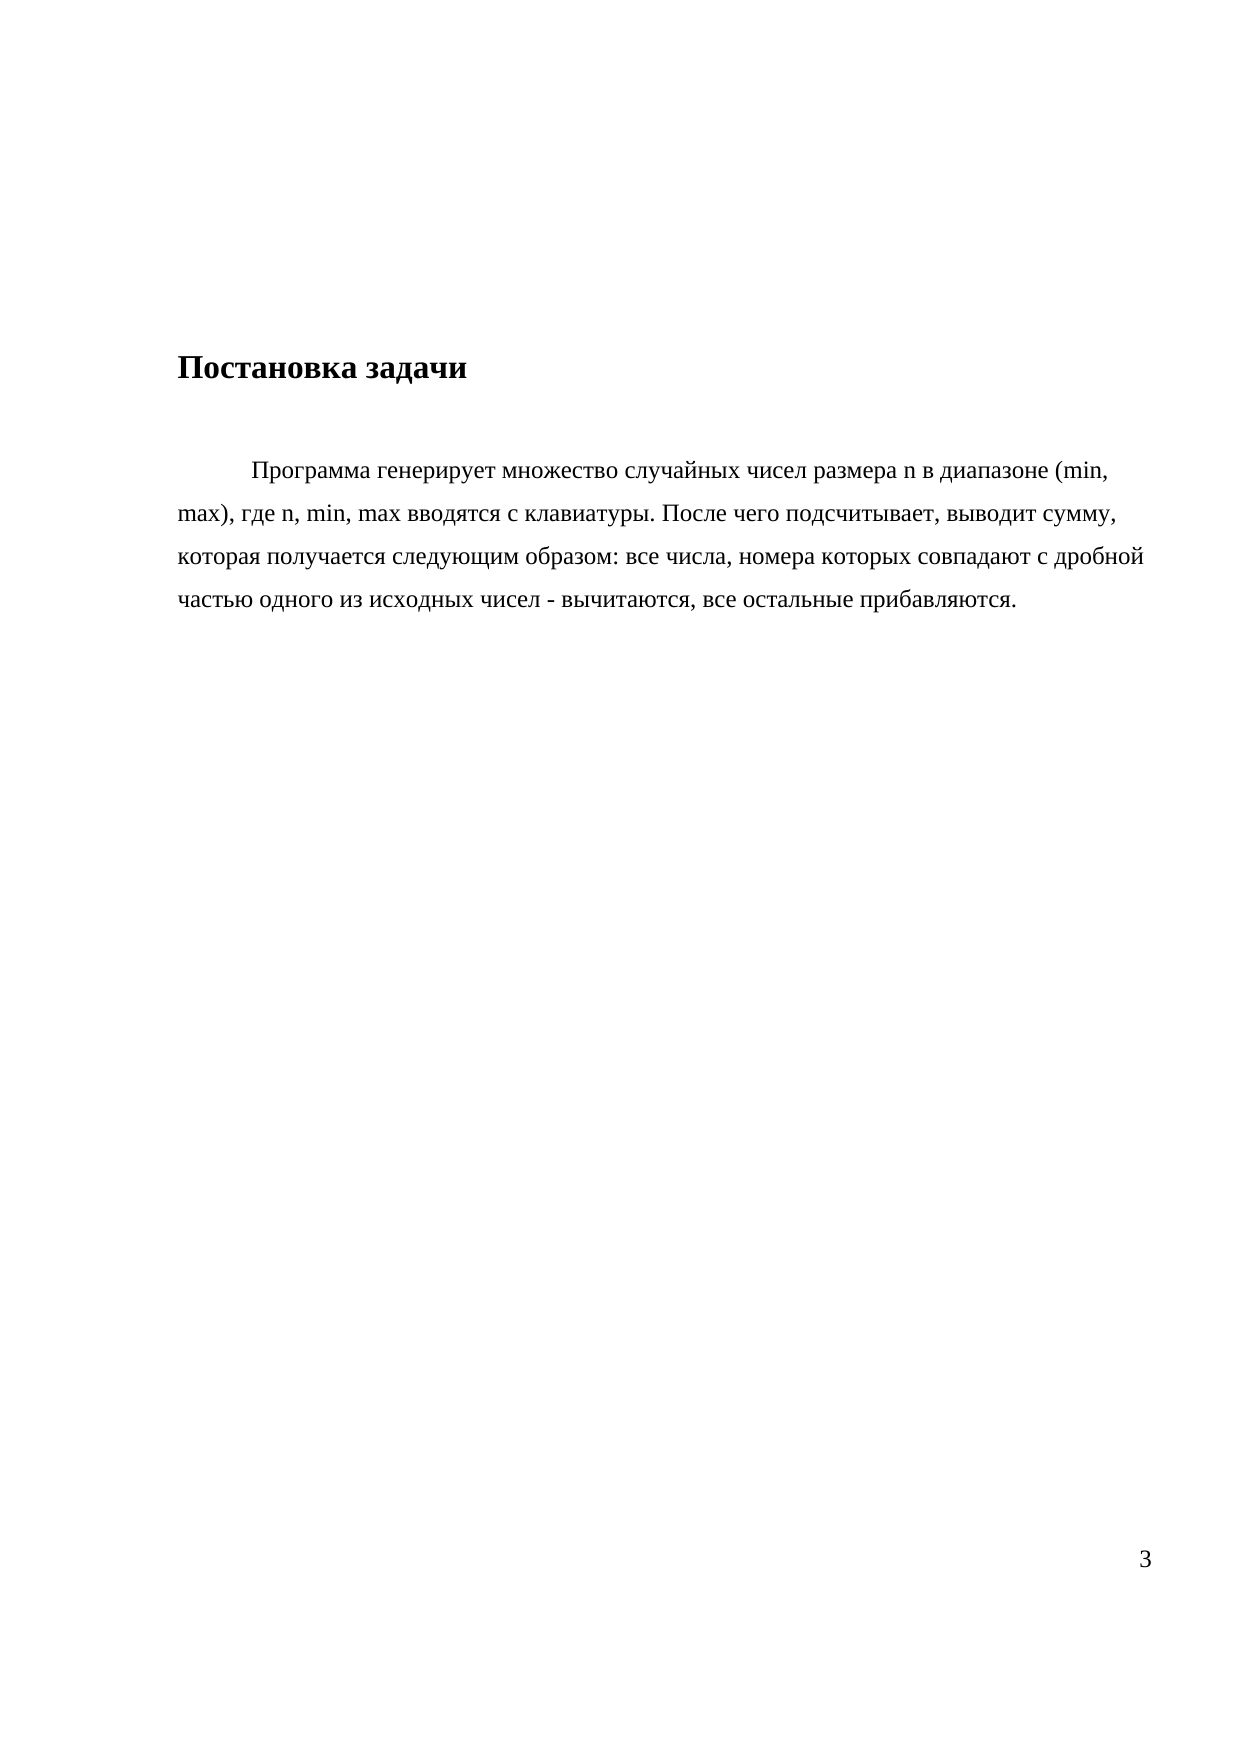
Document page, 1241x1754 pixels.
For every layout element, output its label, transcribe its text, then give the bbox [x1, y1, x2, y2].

subtitle Постановка задачи [177, 347, 1152, 386]
text Программа генерирует множество случайных чисел размера n в диапазоне (min, max), где n, min, max вводятся с клавиатуры. После чего подсчитывает, выводит сумму, которая получается следующим образом: все числа, номера которых совпадают с дробной частью одного из исходных чисел - вычитаются, все остальные прибавляются. [177, 455, 1152, 613]
